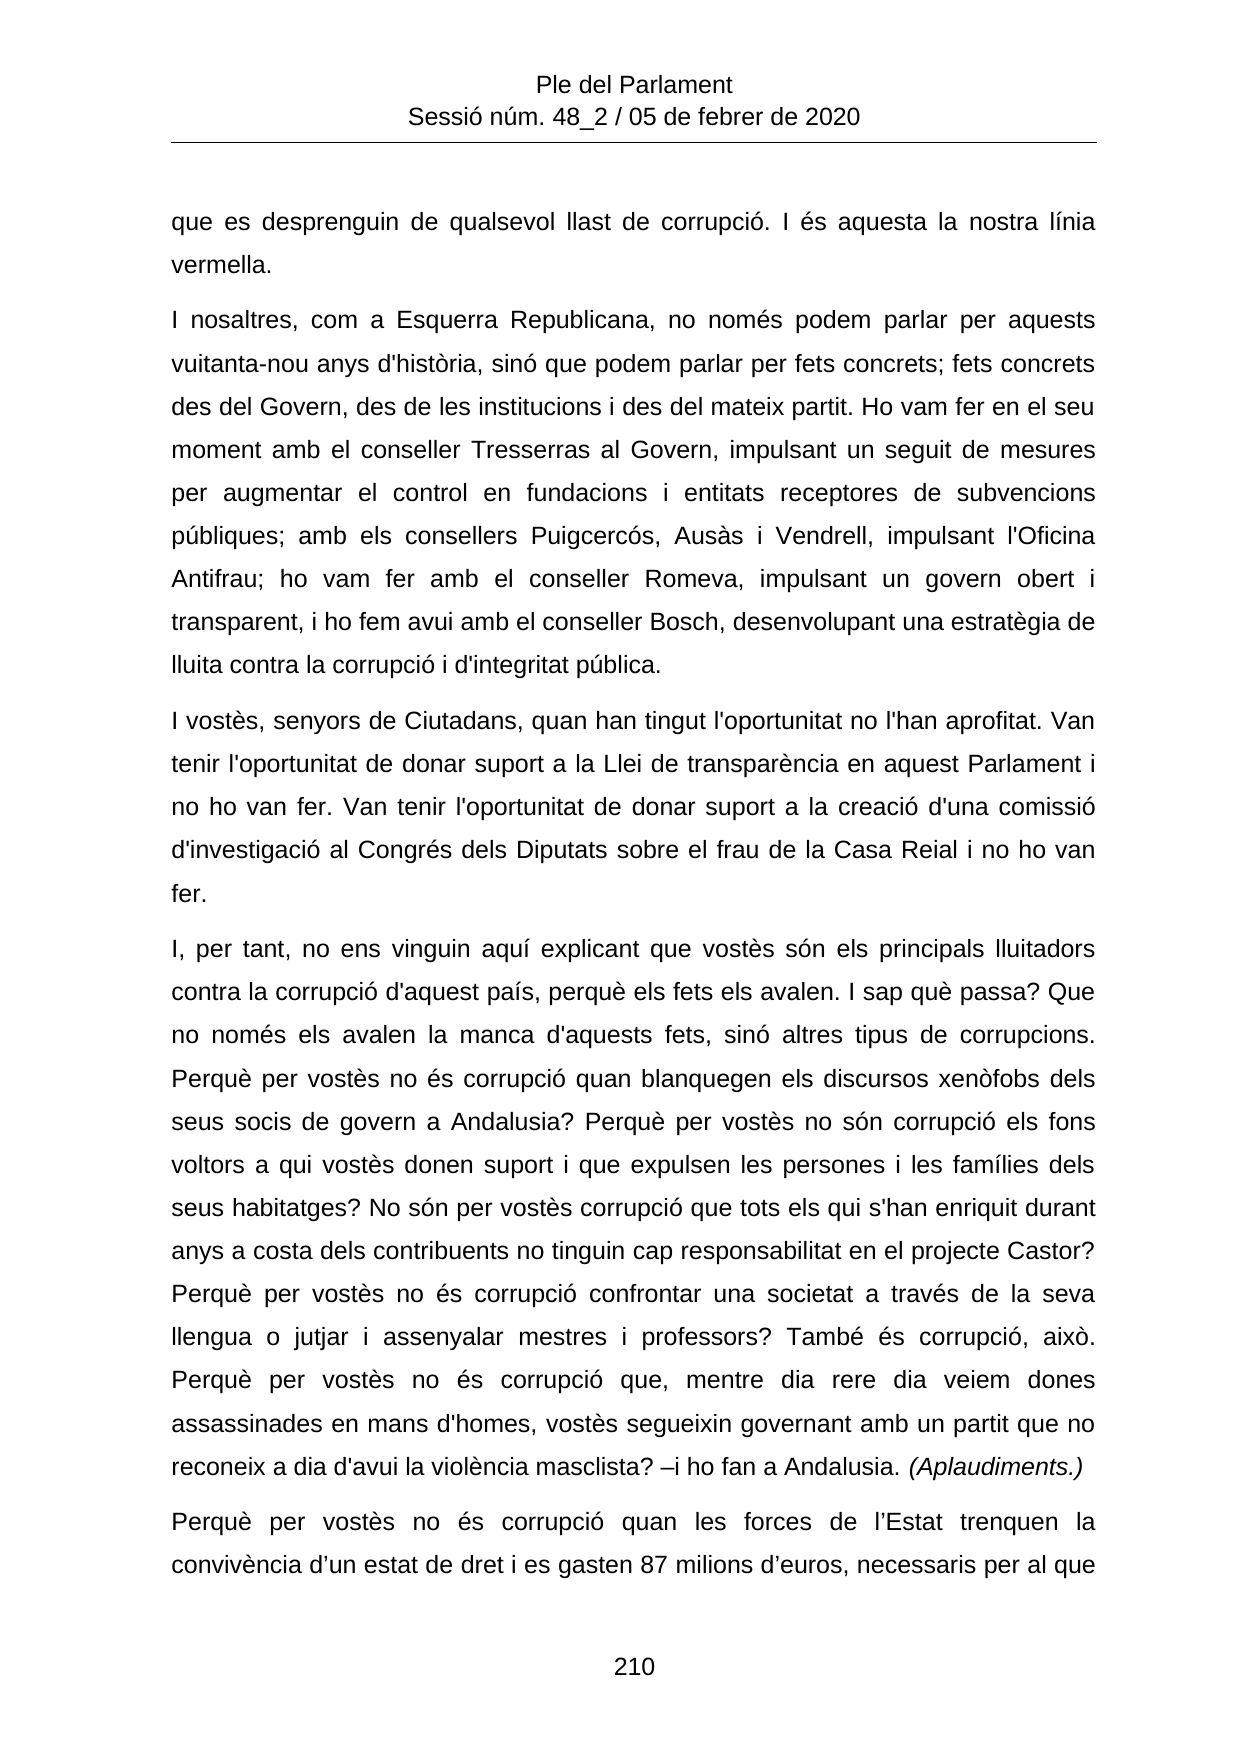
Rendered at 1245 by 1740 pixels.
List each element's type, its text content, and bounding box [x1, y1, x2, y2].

text I nosaltres, com a Esquerra Republicana, no només podem parlar per aquests vuitanta-nou anys d'història, sinó que podem parlar per fets concrets; fets concrets des del Govern, des de les institucions i des del mateix partit. Ho vam fer en el seu moment amb el conseller Tresserras al Govern, impulsant un seguit de mesures per augmentar el control en fundacions i entitats receptores de subvencions públiques; amb els consellers Puigcercós, Ausàs i Vendrell, impulsant l'Oficina Antifrau; ho vam fer amb el conseller Romeva, impulsant un govern obert i transparent, i ho fem avui amb el conseller Bosch, desenvolupant una estratègia de lluita contra la corrupció i d'integritat pública. [171, 306, 1097, 679]
text I vostès, senyors de Ciutadans, quan han tingut l'oportunitat no l'han aprofitat. Van tenir l'oportunitat de donar suport a la Llei de transparència en aquest Parlament i no ho van fer. Van tenir l'oportunitat de donar suport a la creació d'una comissió d'investigació al Congrés dels Diputats sobre el frau de la Casa Reial i no ho van fer. [171, 706, 1097, 907]
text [171, 207, 1097, 279]
text I, per tant, no ens vinguin aquí explicant que vostès són els principals lluitadors contra la corrupció d'aquest país, perquè els fets els avalen. I sap què passa? Que no només els avalen la manca d'aquests fets, sinó altres tipus de corrupcions. Perquè per vostès no és corrupció quan blanquegen els discursos xenòfobs dels seus socis de govern a Andalusia? Perquè per vostès no són corrupció els fons voltors a qui vostès donen suport i que expulsen les persones i les famílies dels seus habitatges? No són per vostès corrupció que tots els qui s'han enriquit durant anys a costa dels contribuents no tinguin cap responsabilitat en el projecte Castor? Perquè per vostès no és corrupció confrontar una societat a través de la seva llengua o jutjar i assenyalar mestres i professors? També és corrupció, això. Perquè per vostès no és corrupció que, mentre dia rere dia veiem dones assassinades en mans d'homes, vostès segueixin governant amb un partit que no reconeix a dia d'avui la violència masclista? –i ho fan a Andalusia. (Aplaudiments.) [171, 934, 1097, 1481]
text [171, 1507, 1097, 1579]
